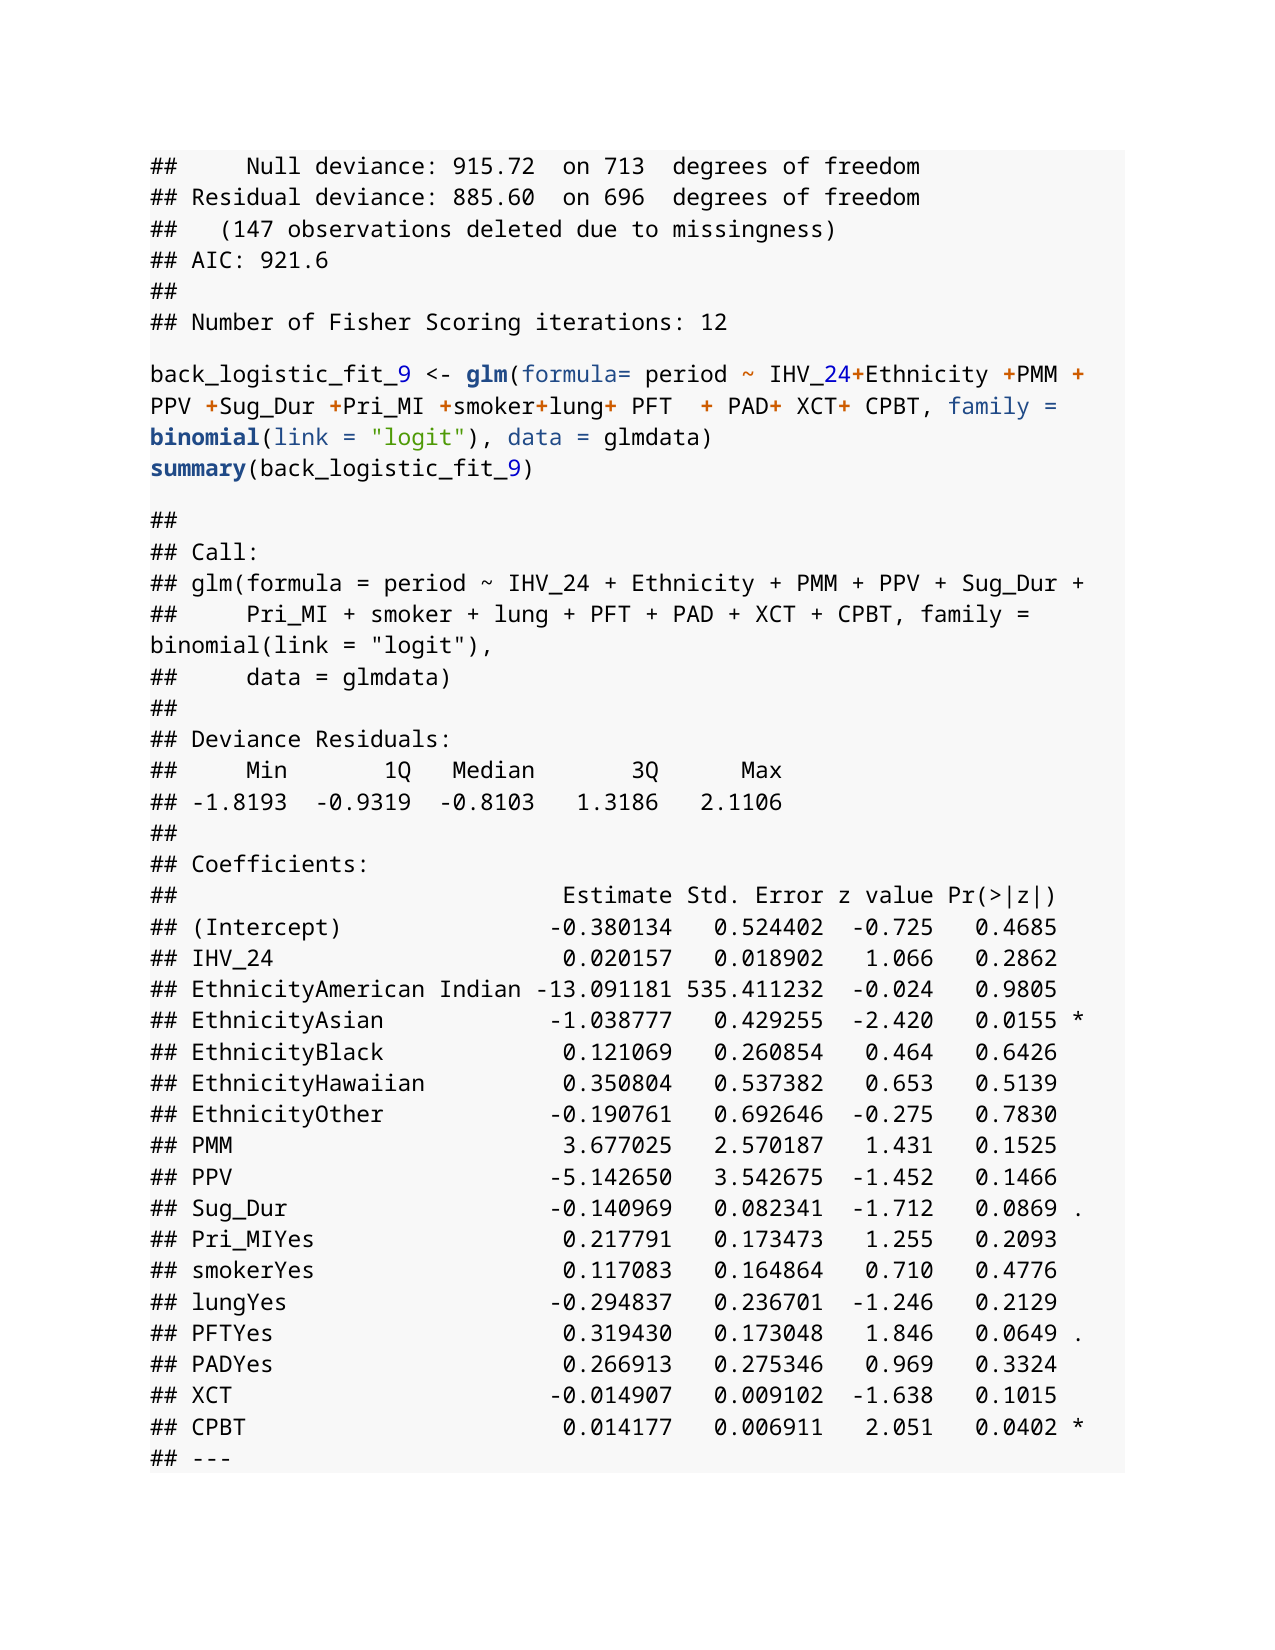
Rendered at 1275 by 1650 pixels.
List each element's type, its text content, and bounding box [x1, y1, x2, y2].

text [150, 150, 1125, 337]
text back_logistic_fit_9 <- glm(formula= period ~ IHV_24+Ethnicity +PMM + PPV +Sug_Dur +Pri_MI +smoker+lung+ PFT + PAD+ XCT+ CPBT, family = binomial(link = "logit"), data = glmdata) summary(back_logistic_fit_9) [150, 358, 1125, 483]
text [150, 504, 1125, 1473]
